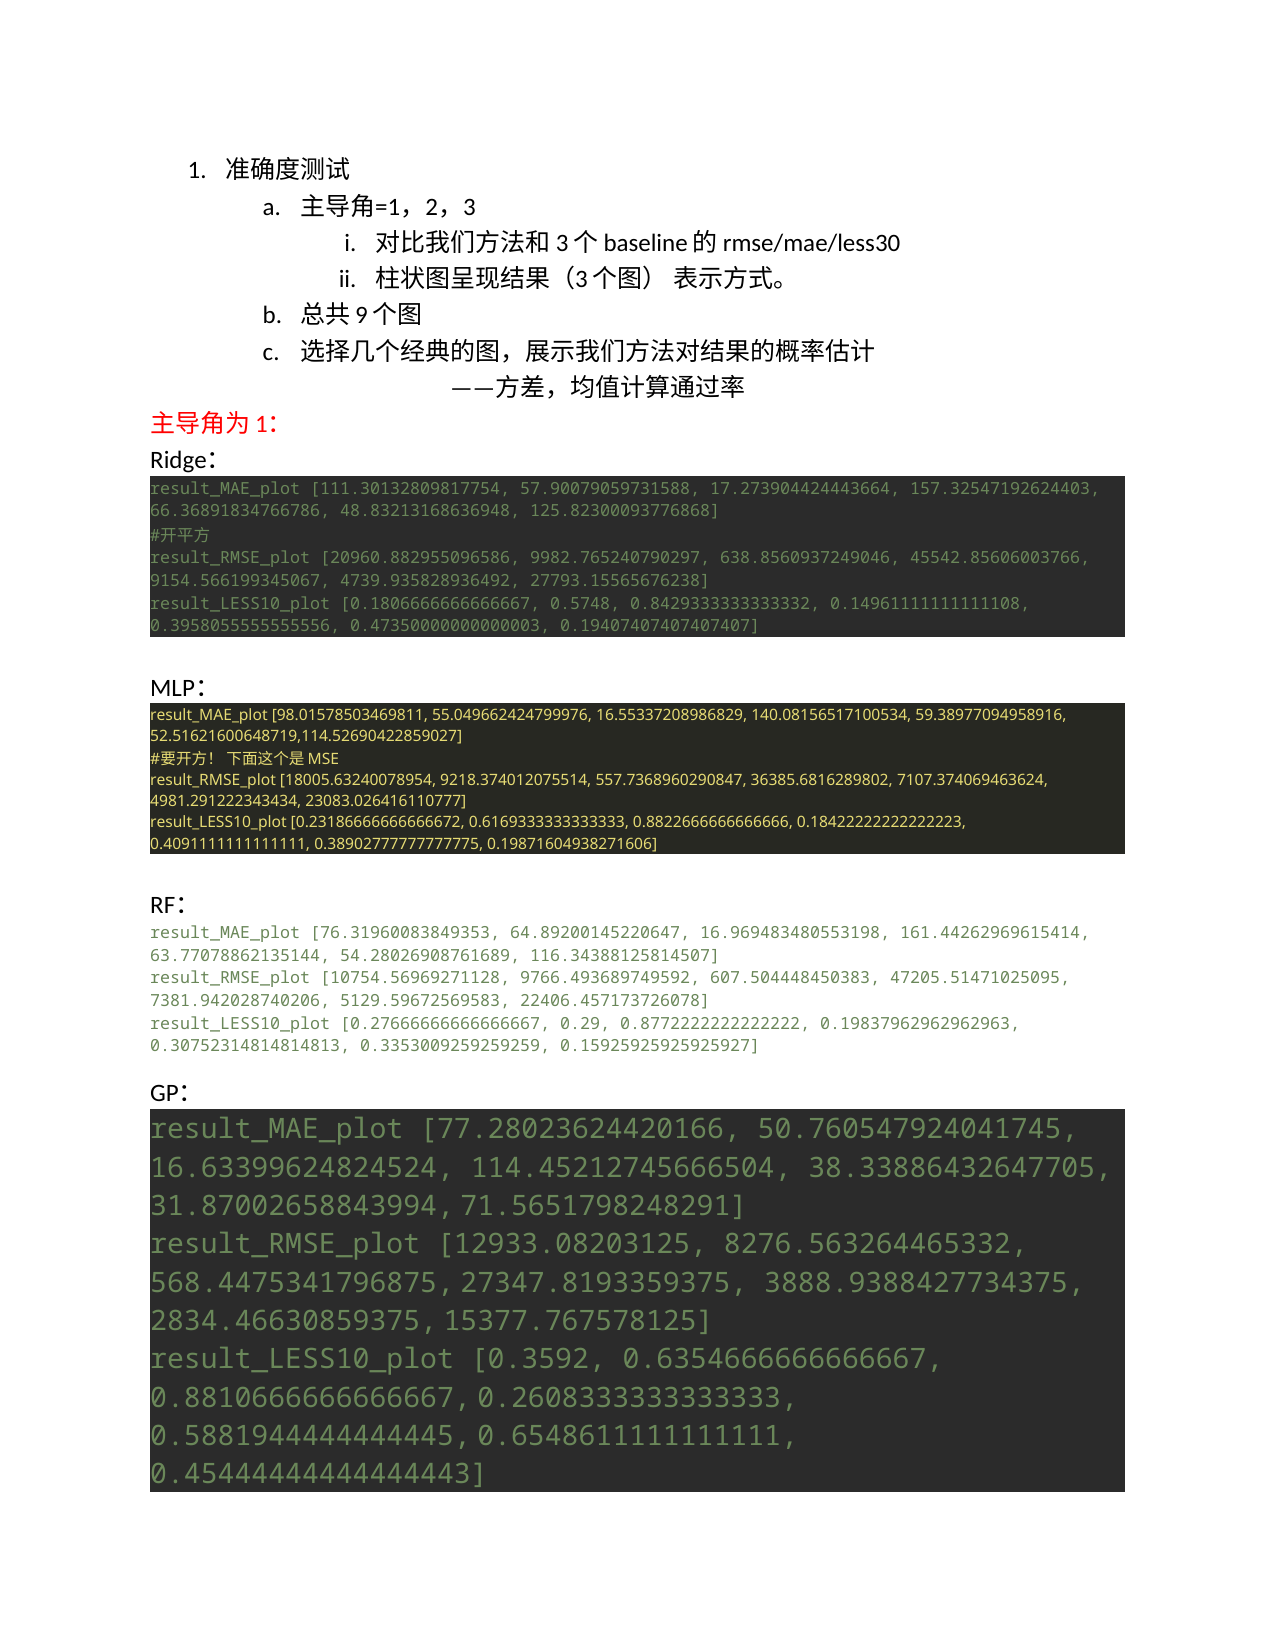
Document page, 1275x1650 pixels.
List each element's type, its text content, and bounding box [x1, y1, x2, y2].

list 对比我们方法和 3个baseline的rmse/mae/less30 [356, 222, 1125, 259]
text result_MAE_plot [76.31960083849353, 64.89200145220647, 16.969483480553198, 161.44262969615414, 63.77078862135144, 54.28026908761689, 116.34388125814507] [150, 921, 1125, 966]
text result_MAE_plot [111.30132809817754, 57.90079059731588, 17.273904424443664, 157.32547192624403, 66.36891834766786, 48.83213168636948, 125.82300093776868] #开平方 result_RMSE_plot [20960.882955096586, 9982.765240790297, 638.8560937249046, 45542.85606003766, 9154.566199345067, 4739.935828936492, 27793.15565676238] result_LESS10_plot [0.1806666666666667, 0.5748, 0.8429333333333332, 0.14961111111111108, 0.3958055555555556, 0.47350000000000003, 0.19407407407407407] [150, 476, 1125, 637]
list 柱状图呈现结果（3个图） 表示方式。 [356, 259, 1125, 295]
text result_RMSE_plot [10754.56969271128, 9766.493689749592, 607.504448450383, 47205.51471025095, 7381.942028740206, 5129.59672569583, 22406.457173726078] [150, 966, 1125, 1011]
text MLP： [150, 667, 1125, 703]
text Ridge： [150, 440, 1125, 476]
text GP： [150, 1072, 1125, 1109]
text ——方差，均值计算通过率 [375, 367, 1125, 404]
list 选择几个经典的图，展示我们方法对结果的概率估计 [262, 331, 1125, 367]
text RF： [150, 884, 1125, 921]
text result_MAE_plot [77.28023624420166, 50.760547924041745, 16.63399624824524, 114.45212745666504, 38.33886432647705, 31.87002658843994, 71.5651798248291] result_RMSE_plot [12933.08203125, 8276.563264465332, 568.4475341796875, 27347.8193359375, 3888.9388427734375, 2834.46630859375, 15377.767578125] result_LESS10_plot [0.3592, 0.6354666666666667, 0.8810666666666667, 0.2608333333333333, 0.5881944444444445, 0.6548611111111111, 0.45444444444444443] [150, 1109, 1125, 1492]
list 主导角=1，2，3 [262, 186, 1125, 222]
text result_MAE_plot [98.01578503469811, 55.049662424799976, 16.55337208986829, 140.08156517100534, 59.38977094958916, 52.51621600648719,114.52690422859027] #要开方！ 下面这个是MSE result_RMSE_plot [18005.63240078954, 9218.374012075514, 557.7368960290847, 36385.6816289802, 7107.374069463624, 4981.291222343434, 23083.026416110777] result_LESS10_plot [0.23186666666666672, 0.6169333333333333, 0.8822666666666666, 0.18422222222222223, 0.4091111111111111, 0.38902777777777775, 0.19871604938271606] [150, 703, 1125, 854]
list 准确度测试 [187, 150, 1125, 186]
text 主导角为1： [150, 404, 1125, 440]
list 总共9个图 [262, 295, 1125, 331]
text result_LESS10_plot [0.27666666666666667, 0.29, 0.8772222222222222, 0.19837962962962963, 0.30752314814814813, 0.3353009259259259, 0.15925925925925927] [150, 1011, 1125, 1057]
